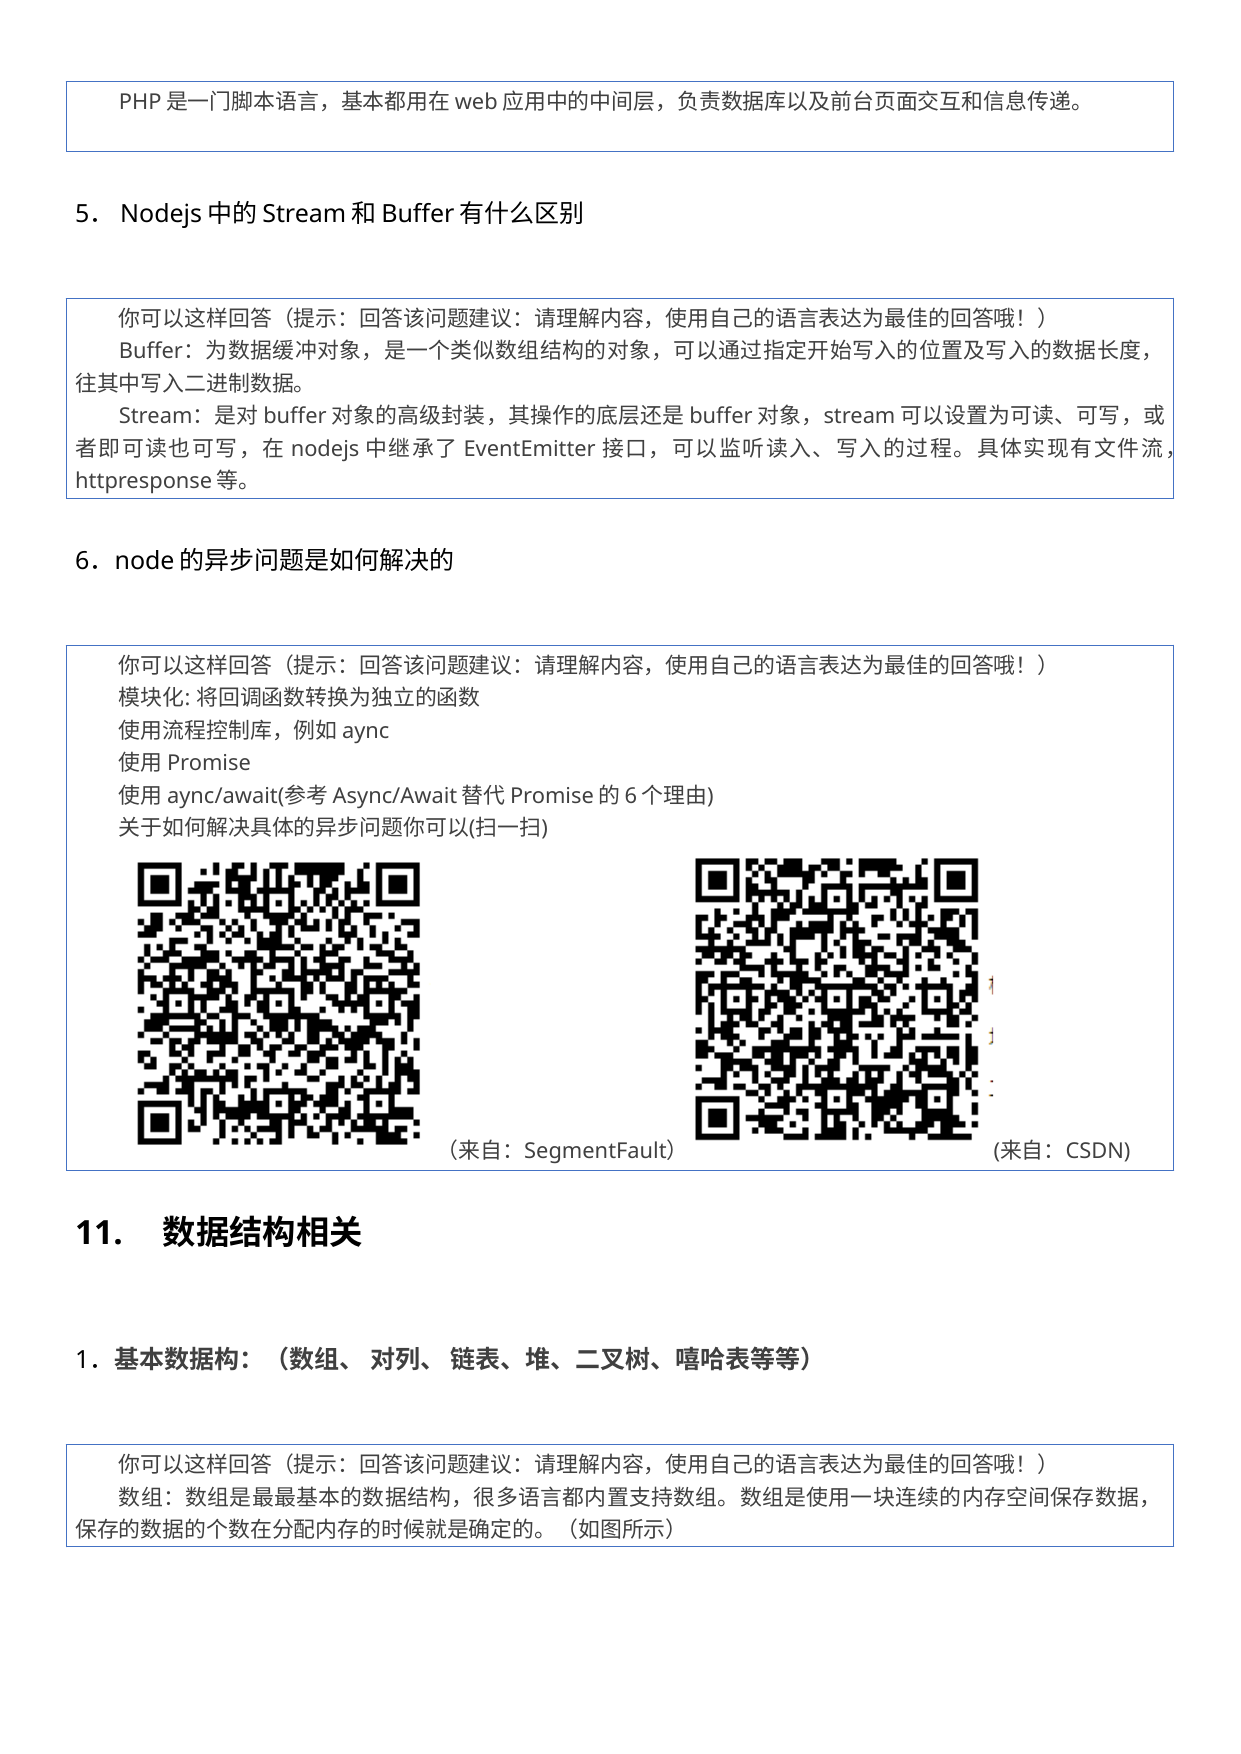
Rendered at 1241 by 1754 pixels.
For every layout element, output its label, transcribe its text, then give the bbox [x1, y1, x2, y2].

text 使用流程控制库，例如aync [75, 713, 1165, 745]
picture [124, 845, 431, 1159]
subtitle 1．基本数据构：（数组、 对列、 链表、堆、二叉树、嘻哈表等等） [75, 1325, 1165, 1390]
subtitle 5． Nodejs中的Stream和Buffer有什么区别 [75, 179, 1165, 244]
text 你可以这样回答（提示：回答该问题建议：请理解内容，使用自己的语言表达为最佳的回答哦！） [67, 1445, 1173, 1476]
picture [688, 854, 994, 1159]
text 你可以这样回答（提示：回答该问题建议：请理解内容，使用自己的语言表达为最佳的回答哦！） [67, 646, 1173, 680]
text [67, 299, 1173, 333]
subtitle 数据结构相关 [75, 1198, 1165, 1263]
text Buffer：为数据缓冲对象，是一个类似数组结构的对象，可以通过指定开始写入的位置及写入的数据长度，往其中写入二进制数据。 [75, 333, 1165, 395]
text 数组：数组是最最基本的数据结构，很多语言都内置支持数组。数组是使用一块连续的内存空间保存数据，保存的数据的个数在分配内存的时候就是确定的。（如图所示） [67, 1476, 1173, 1546]
text 使用aync/await(参考Async/Await替代Promise的6个理由) [75, 778, 1165, 810]
text 使用Promise [75, 745, 1165, 778]
text PHP是一门脚本语言，基本都用在web应用中的中间层，负责数据库以及前台页面交互和信息传递。 [67, 82, 1173, 116]
subtitle 6．node的异步问题是如何解决的 [75, 526, 1165, 591]
text 模块化: 将回调函数转换为独立的函数 [75, 680, 1165, 713]
text Stream：是对buffer对象的高级封装，其操作的底层还是buffer对象，stream可以设置为可读、可写，或者即可读也可写，在nodejs中继承了EventEmitter接口，可以监听读入、写入的过程。具体实现有文件流，httpresponse等。 [67, 395, 1173, 498]
text 关于如何解决具体的异步问题你可以(扫一扫) [75, 810, 1165, 839]
